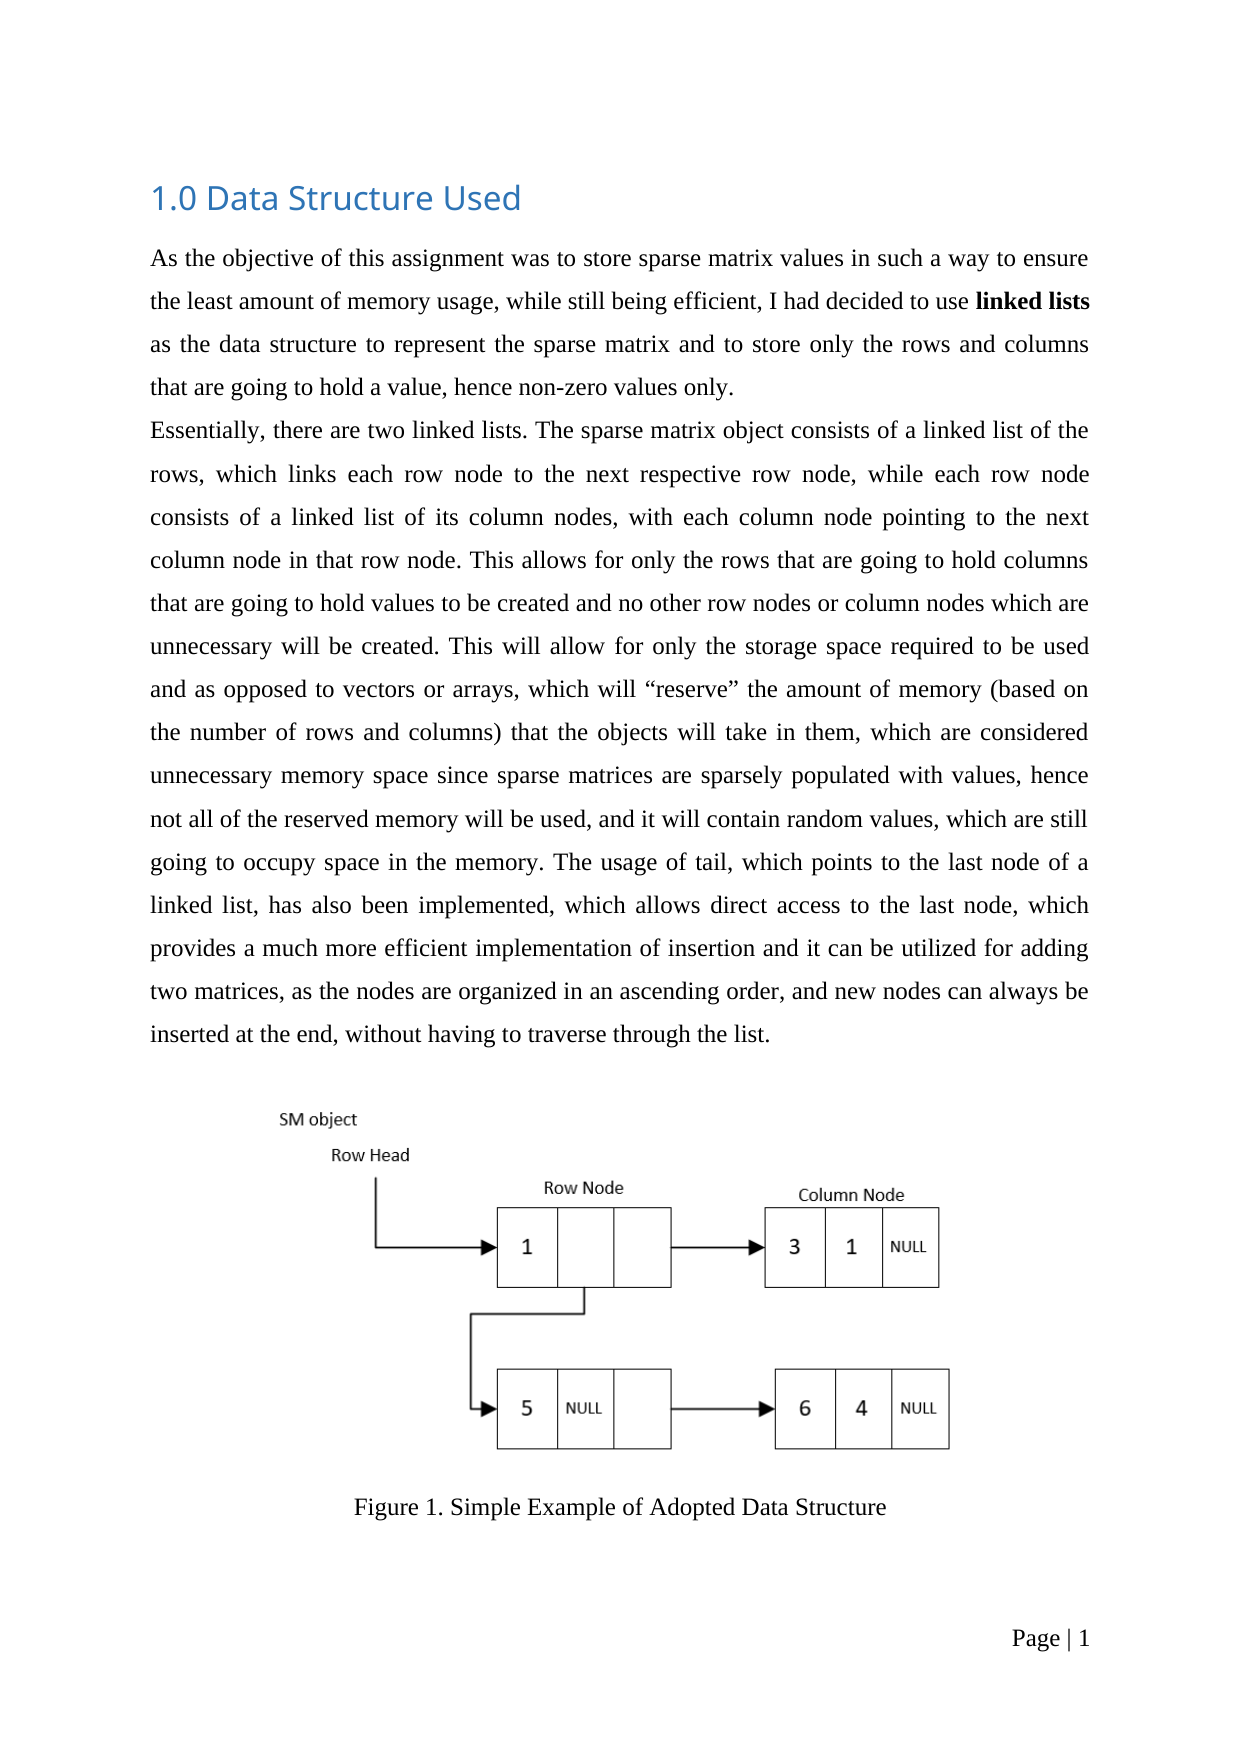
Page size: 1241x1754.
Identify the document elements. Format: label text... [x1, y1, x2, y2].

subtitle 1.0 Data Structure Used [150, 175, 1090, 220]
text As the objective of this assignment was to store sparse matrix values in such a way to ensure the least amount of memory usage, while still being efficient, I had decided to use linked lists as the data structure to represent the sparse matrix and to store only the rows and columns that are going to hold a value, hence non-zero values only. [150, 243, 1090, 401]
text Figure 1. Simple Example of Adopted Data Structure [150, 1492, 1090, 1521]
picture [271, 1105, 970, 1478]
text Essentially, there are two linked lists. The sparse matrix object consists of a linked list of the rows, which links each row node to the next respective row node, while each row node consists of a linked list of its column nodes, with each column node pointing to the next column node in that row node. This allows for only the rows that are going to hold columns that are going to hold values to be created and no other row nodes or column nodes which are unnecessary will be created. This will allow for only the storage space required to be used and as opposed to vectors or arrays, which will “reserve” the amount of memory (based on the number of rows and columns) that the objects will take in them, which are considered unnecessary memory space since sparse matrices are sparsely populated with values, hence not all of the reserved memory will be used, and it will contain random values, which are still going to occupy space in the memory. The usage of tail, which points to the last node of a linked list, has also been implemented, which allows direct access to the last node, which provides a much more efficient implementation of insertion and it can be utilized for adding two matrices, as the nodes are organized in an ascending order, and new nodes can always be inserted at the end, without having to traverse through the list. [150, 416, 1090, 1048]
